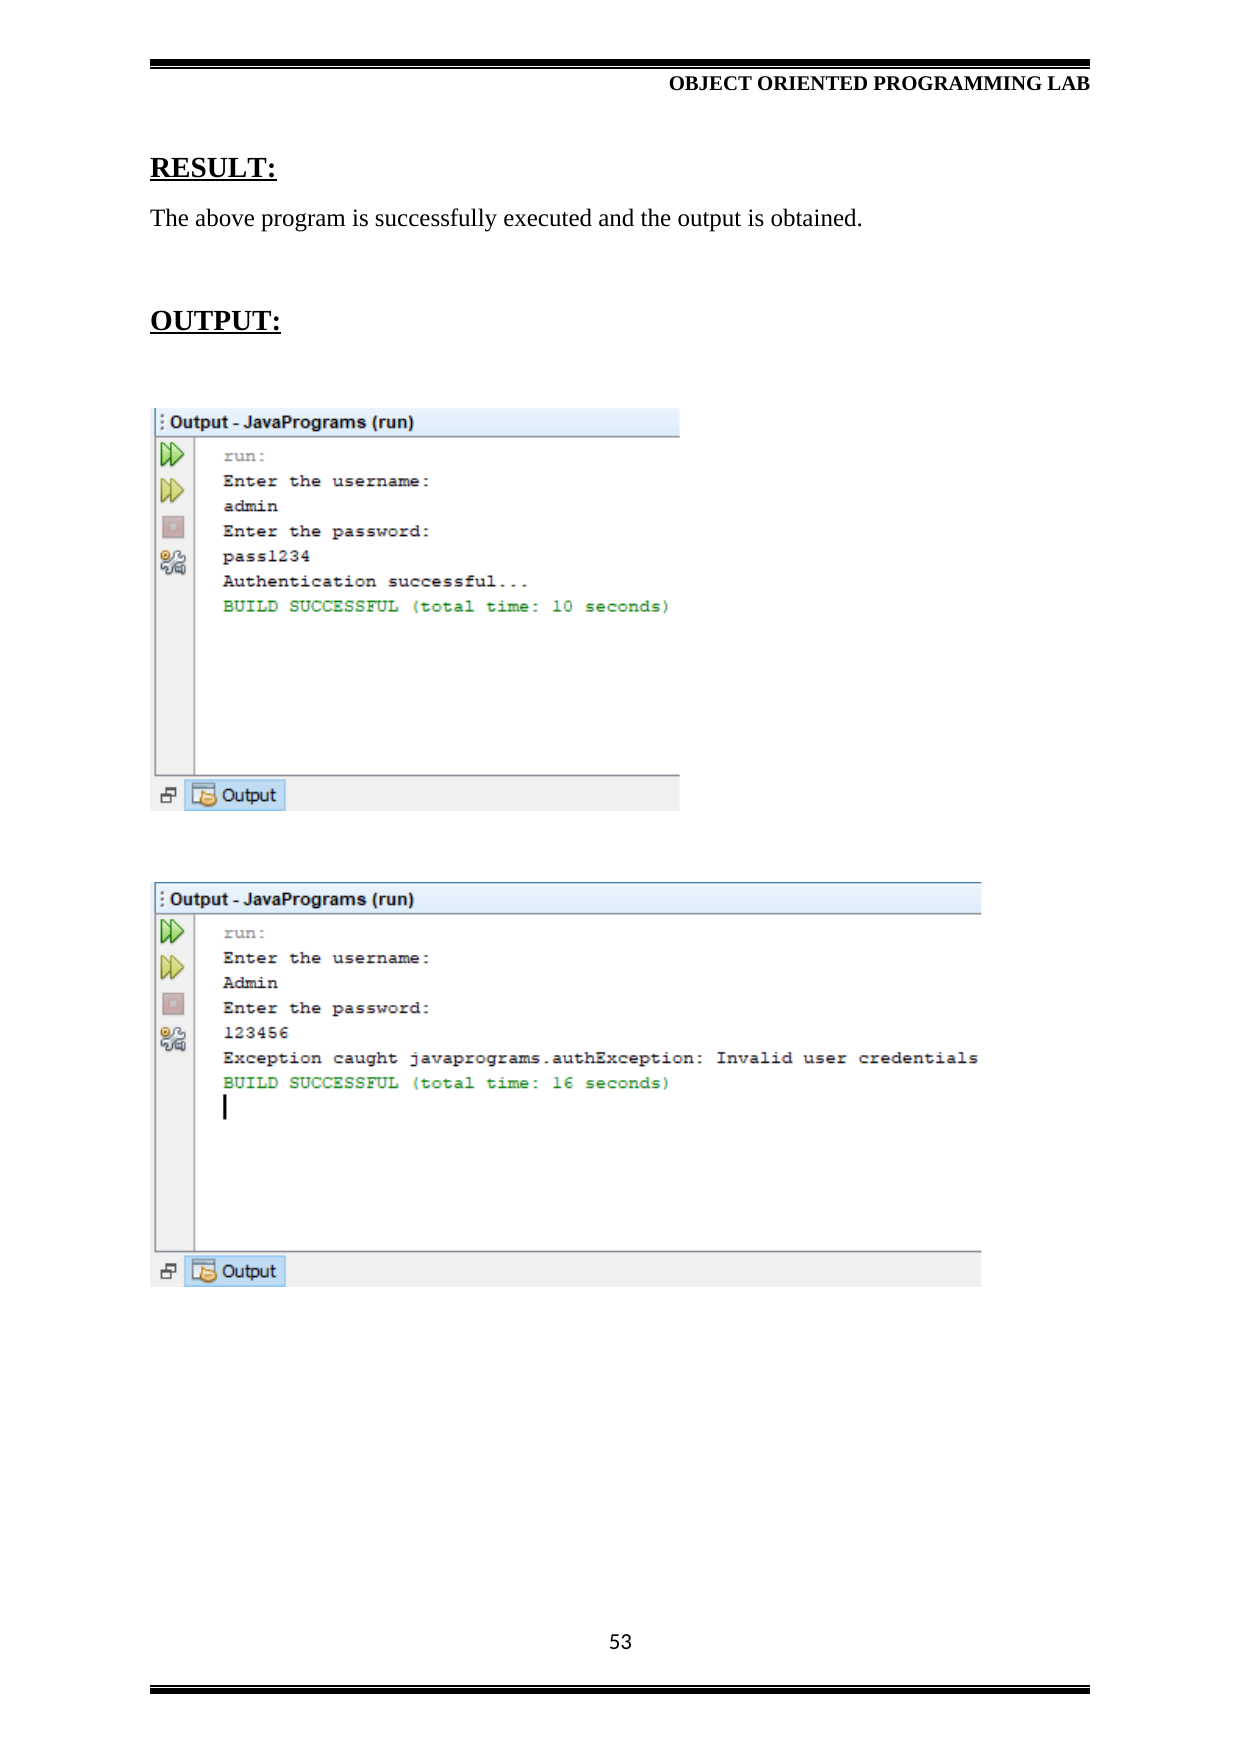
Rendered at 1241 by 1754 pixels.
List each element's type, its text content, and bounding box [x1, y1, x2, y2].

text OUTPUT: [150, 303, 1090, 337]
picture [150, 408, 680, 811]
picture [150, 882, 982, 1287]
text RESULT: [150, 150, 1090, 183]
text The above program is successfully executed and the output is obtained. [150, 203, 1090, 232]
